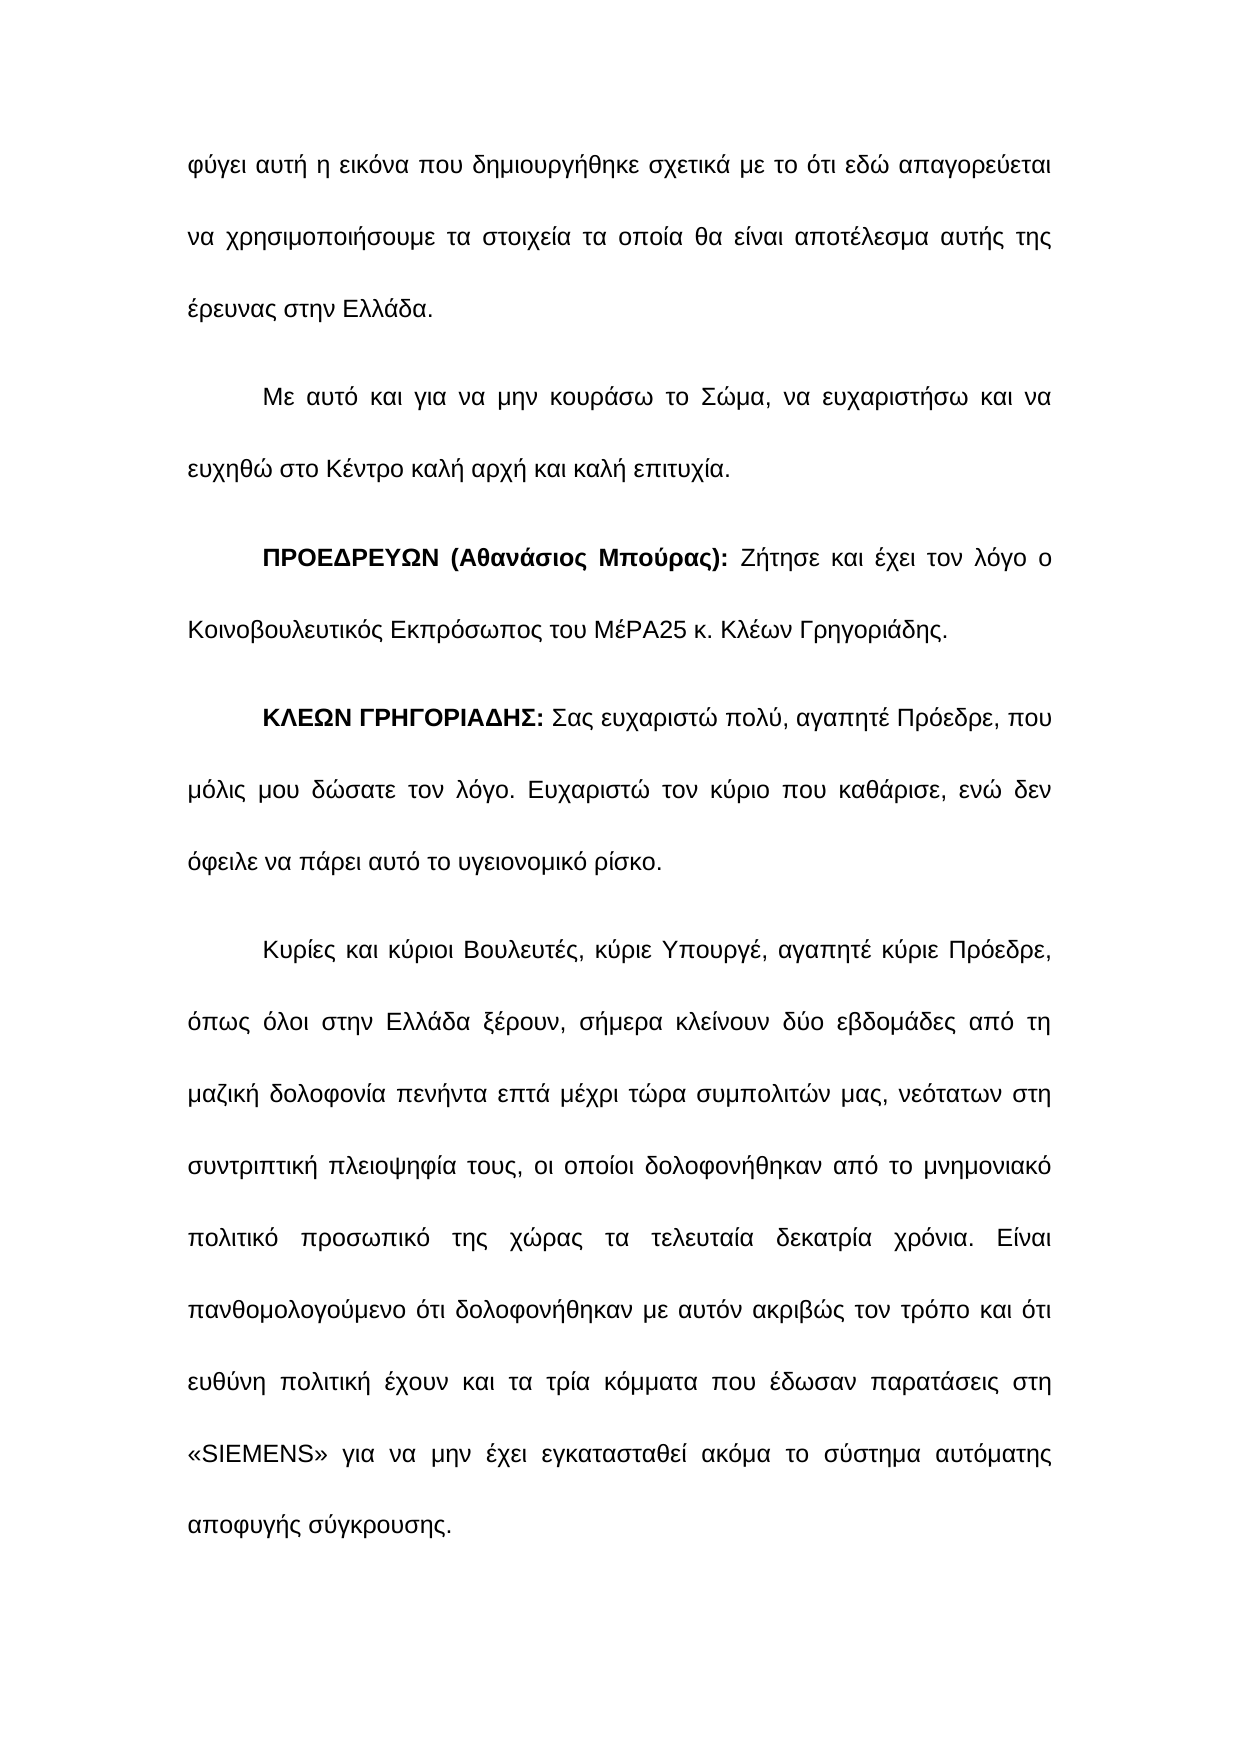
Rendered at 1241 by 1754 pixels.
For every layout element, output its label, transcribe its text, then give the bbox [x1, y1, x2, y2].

text ΚΛΕΩΝ ΓΡΗΓΟΡΙΑΔΗΣ: Σας ευχαριστώ πολύ, αγαπητέ Πρόεδρε, που μόλις μου δώσατε τον λόγο. Ευχαριστώ τον κύριο που καθάρισε, ενώ δεν όφειλε να πάρει αυτό το υγειονομικό ρίσκο. [187, 703, 1053, 876]
text Με αυτό και για να μην κουράσω το Σώμα, να ευχαριστήσω και να ευχηθώ στο Κέντρο καλή αρχή και καλή επιτυχία. [187, 382, 1053, 483]
text Κυρίες και κύριοι Βουλευτές, κύριε Υπουργέ, αγαπητέ κύριε Πρόεδρε, όπως όλοι στην Ελλάδα ξέρουν, σήμερα κλείνουν δύο εβδομάδες από τη μαζική δολοφονία πενήντα επτά μέχρι τώρα συμπολιτών μας, νεότατων στη συντριπτική πλειοψηφία τους, οι οποίοι δολοφονήθηκαν από το μνημονιακό πολιτικό προσωπικό της χώρας τα τελευταία δεκατρία χρόνια. Είναι πανθομολογούμενο ότι δολοφονήθηκαν με αυτόν ακριβώς τον τρόπο και ότι ευθύνη πολιτική έχουν και τα τρία κόμματα που έδωσαν παρατάσεις στη «SIEMENS» για να μην έχει εγκατασταθεί ακόμα το σύστημα αυτόματης αποφυγής σύγκρουσης. [187, 935, 1053, 1539]
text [187, 150, 1053, 322]
text ΠΡΟΕΔΡΕΥΩΝ (Αθανάσιος Μπούρας): Ζήτησε και έχει τον λόγο ο Κοινοβουλευτικός Εκπρόσωπος του ΜέΡΑ25 κ. Κλέων Γρηγοριάδης. [187, 543, 1053, 643]
